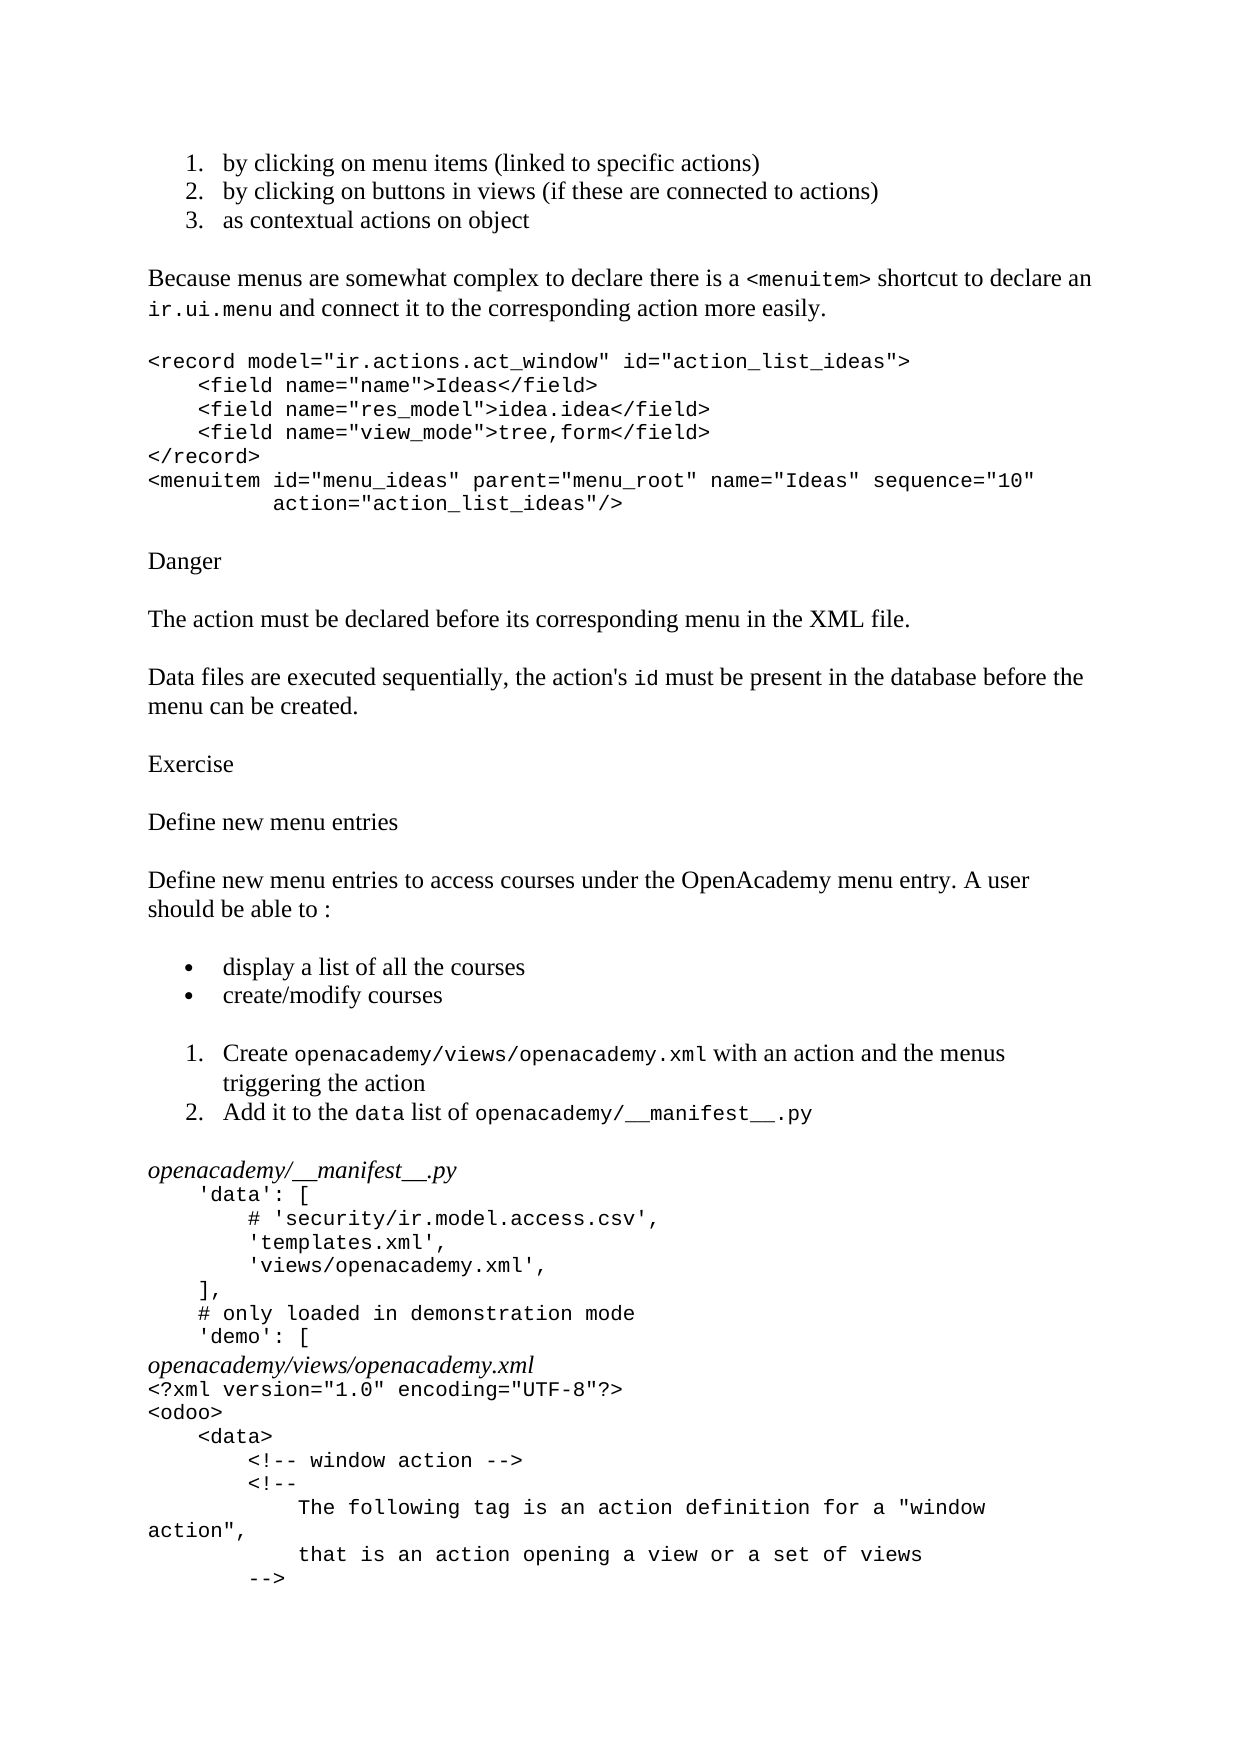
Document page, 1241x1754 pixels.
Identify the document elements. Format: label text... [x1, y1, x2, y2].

list Create openacademy/views/openacademy.xml with an action and the menus triggering the action [185, 1038, 1093, 1097]
text 'views/openacademy.xml', [148, 1255, 1093, 1279]
text # only loaded in demonstration mode [148, 1303, 1093, 1326]
text <record model="ir.actions.act_window" id="action_list_ideas"> [148, 351, 1093, 375]
text Danger [148, 546, 1093, 575]
text <!-- window action --> [148, 1449, 1093, 1473]
text The following tag is an action definition for a "window action", [148, 1497, 1093, 1544]
text <field name="res_model">idea.idea</field> [148, 399, 1093, 422]
text <?xml version="1.0" encoding="UTF-8"?> [148, 1379, 1093, 1402]
text </record> [148, 446, 1093, 469]
list by clicking on menu items (linked to specific actions) [185, 148, 1093, 176]
text 'data': [ [148, 1184, 1093, 1208]
text <field name="name">Ideas</field> [148, 375, 1093, 399]
text 'templates.xml', [148, 1232, 1093, 1255]
text --> [148, 1568, 1093, 1591]
text openacademy/__manifest__.py [148, 1156, 1093, 1184]
text 'demo': [ [148, 1326, 1093, 1350]
text <!-- [148, 1473, 1093, 1497]
text action="action_list_ideas"/> [148, 493, 1093, 517]
text ], [148, 1279, 1093, 1303]
list by clicking on buttons in views (if these are connected to actions) [185, 176, 1093, 205]
text The action must be declared before its corresponding menu in the XML file. [148, 604, 1093, 633]
text that is an action opening a view or a set of views [148, 1544, 1093, 1568]
text <field name="view_mode">tree,form</field> [148, 422, 1093, 446]
text <data> [148, 1426, 1093, 1449]
text <menuitem id="menu_ideas" parent="menu_root" name="Ideas" sequence="10" [148, 469, 1093, 493]
text # 'security/ir.model.access.csv', [148, 1208, 1093, 1232]
text openacademy/views/openacademy.xml [148, 1350, 1093, 1379]
list display a list of all the courses [185, 952, 1093, 981]
text Data files are executed sequentially, the action's id must be present in the database before the menu can be created. [148, 662, 1093, 720]
list Add it to the data list of openacademy/__manifest__.py [185, 1097, 1093, 1126]
text <odoo> [148, 1402, 1093, 1426]
text Because menus are somewhat complex to declare there is a <menuitem> shortcut to declare an ir.ui.menu and connect it to the corresponding action more easily. [148, 263, 1093, 322]
text Exercise [148, 749, 1093, 778]
list as contextual actions on object [185, 205, 1093, 234]
text Define new menu entries [148, 807, 1093, 836]
list create/modify courses [185, 981, 1093, 1009]
text Define new menu entries to access courses under the OpenAcademy menu entry. A user should be able to : [148, 865, 1093, 923]
